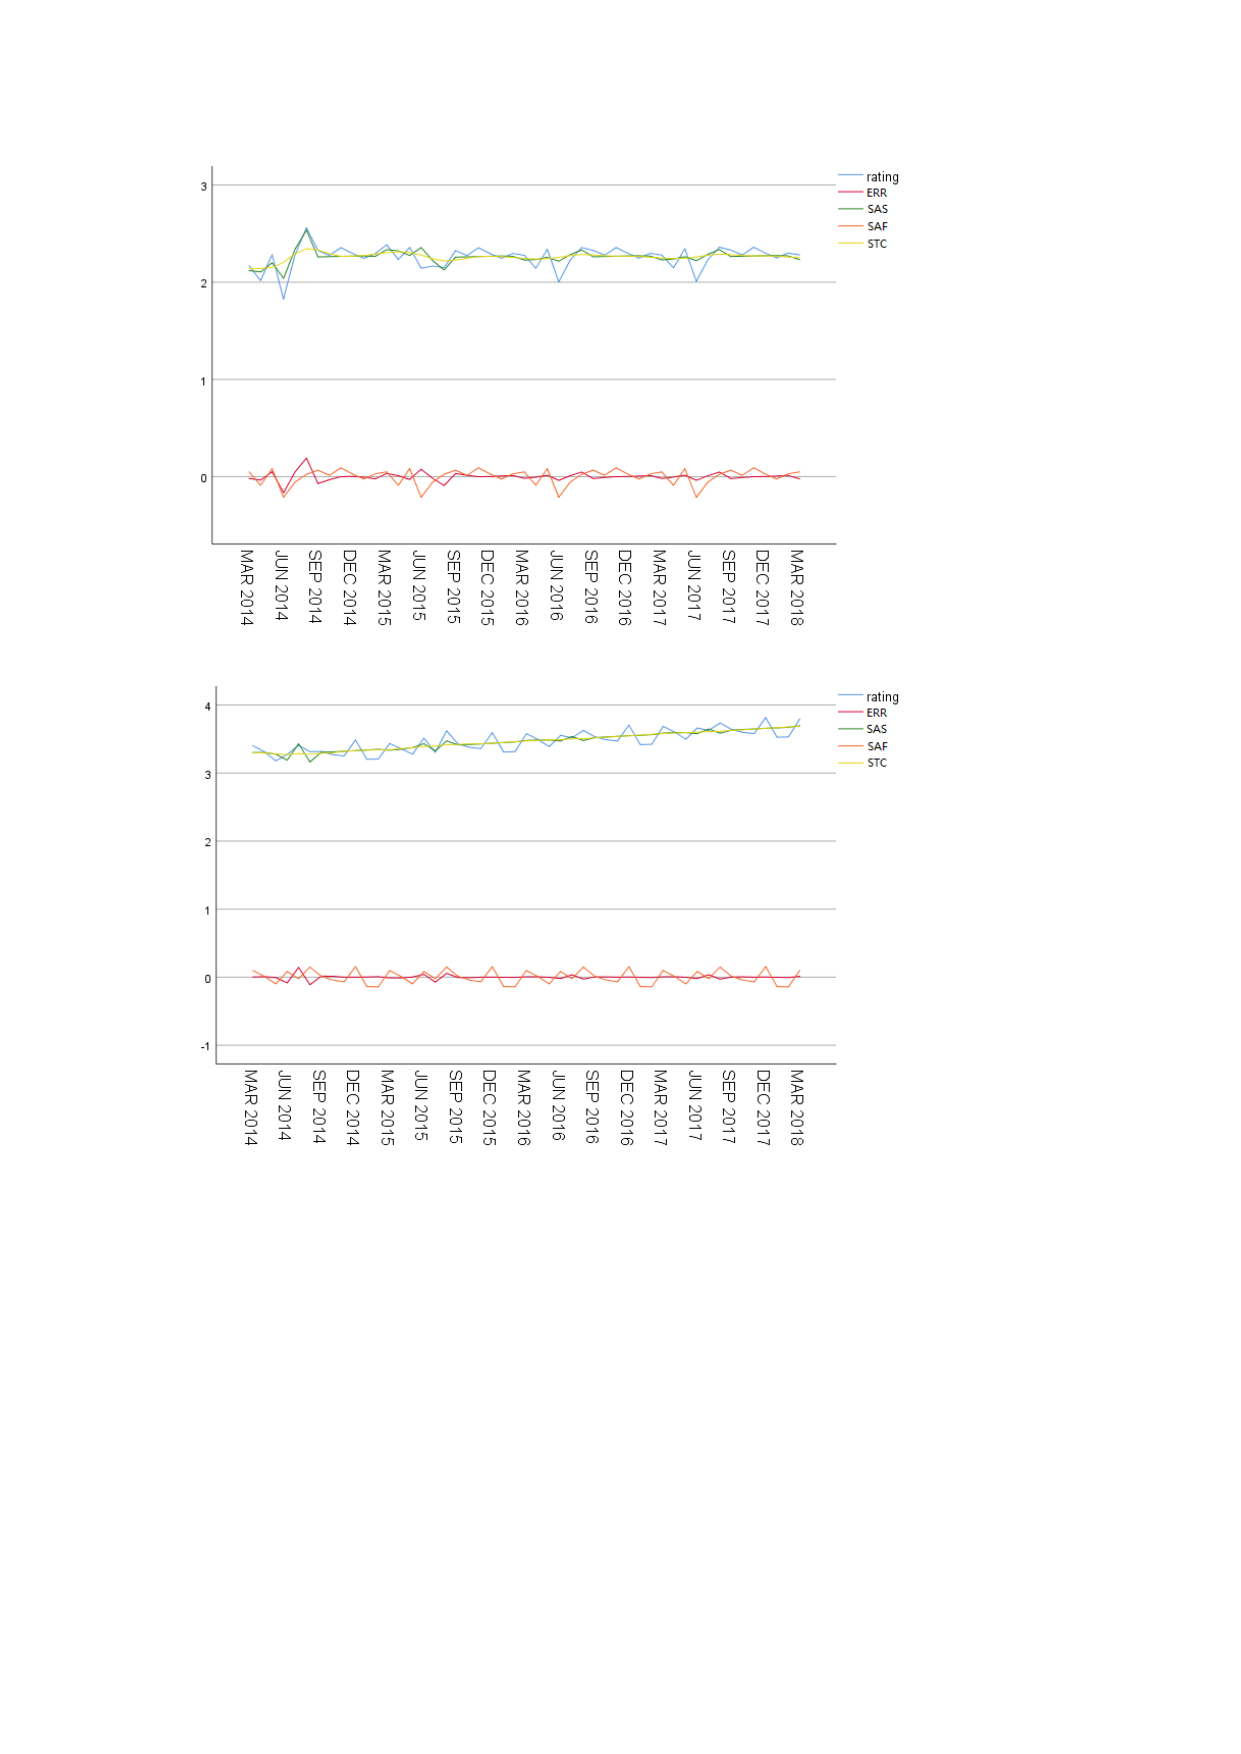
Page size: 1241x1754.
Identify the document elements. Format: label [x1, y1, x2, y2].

picture [187, 162, 1053, 671]
picture [187, 682, 1053, 1191]
